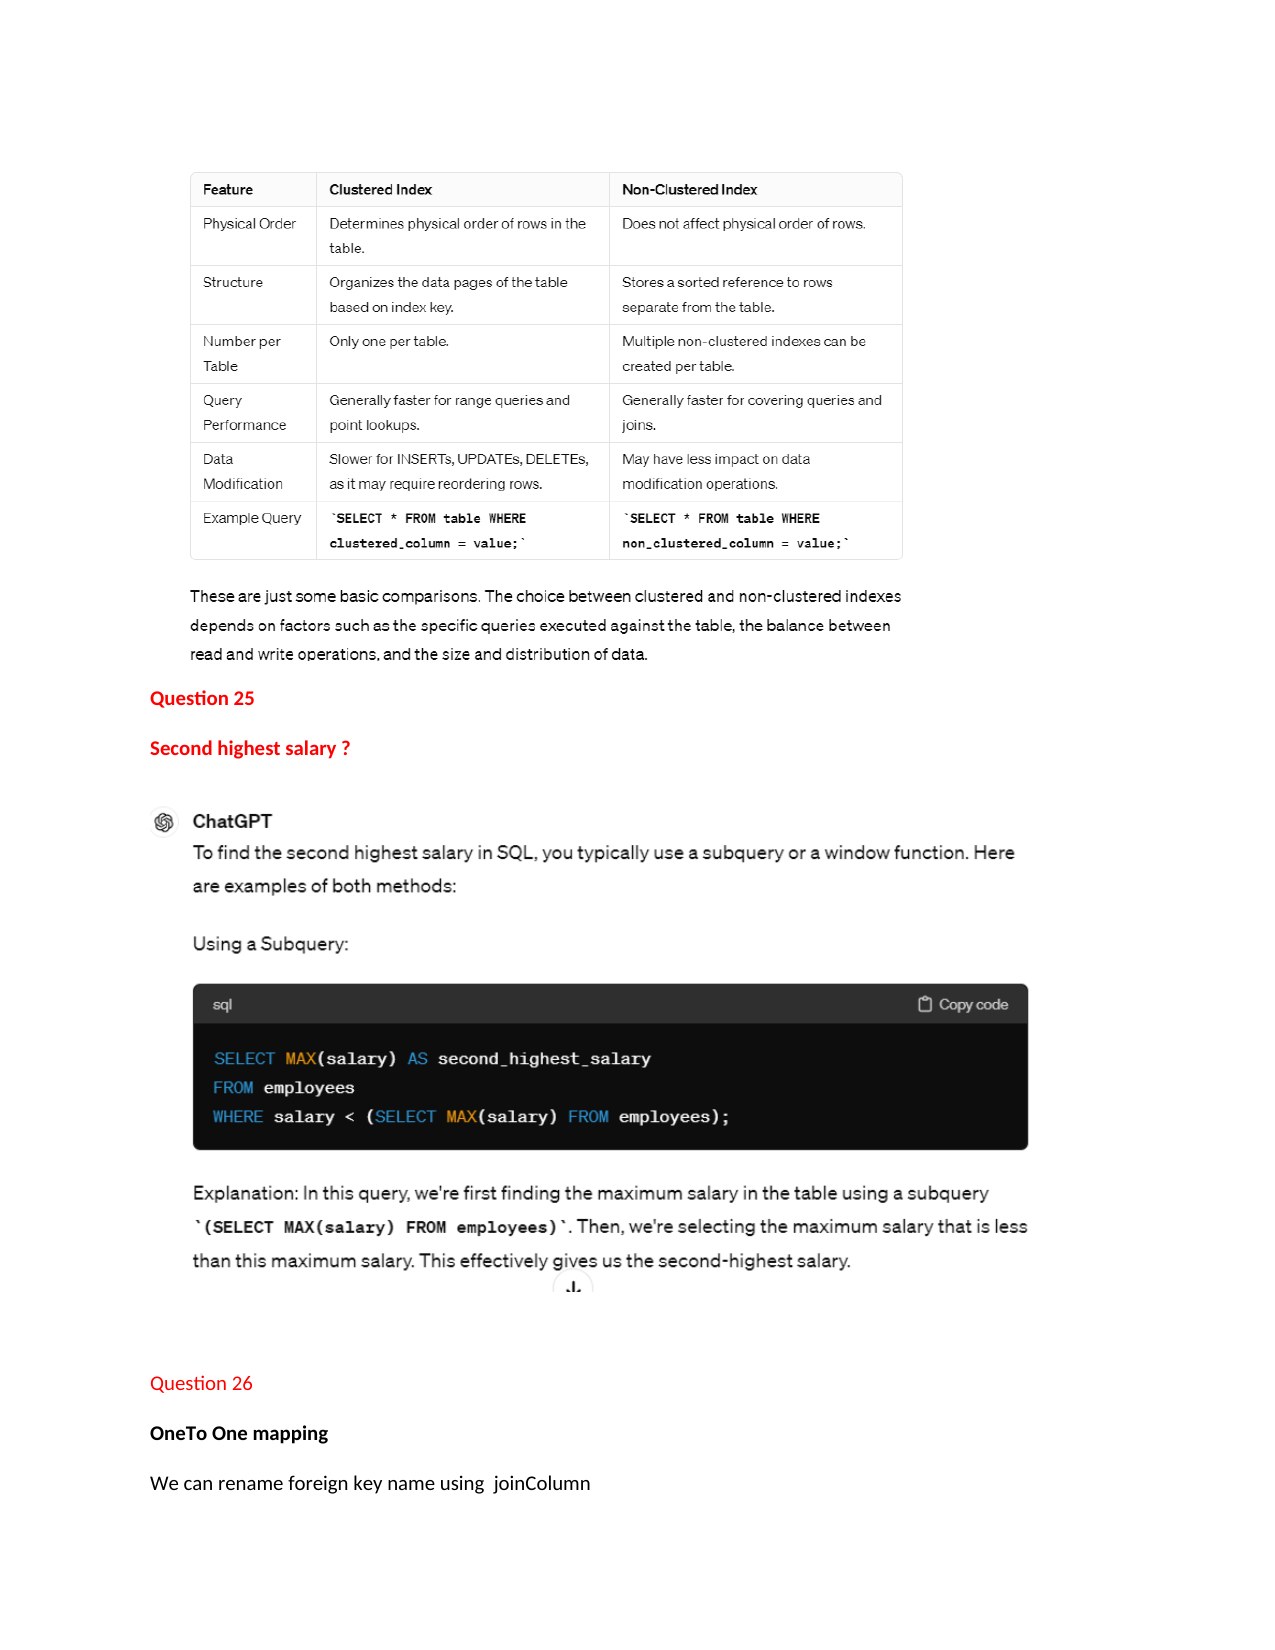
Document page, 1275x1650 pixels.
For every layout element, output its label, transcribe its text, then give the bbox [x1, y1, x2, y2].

text Question 26 [150, 1370, 1125, 1395]
picture [150, 150, 919, 661]
text We can rename foreign key name using joinColumn [150, 1470, 1125, 1495]
picture [150, 785, 1125, 1292]
text Question 25 [150, 686, 1125, 711]
text Second highest salary ? [150, 736, 1125, 761]
text OneTo One mapping [150, 1420, 1125, 1445]
